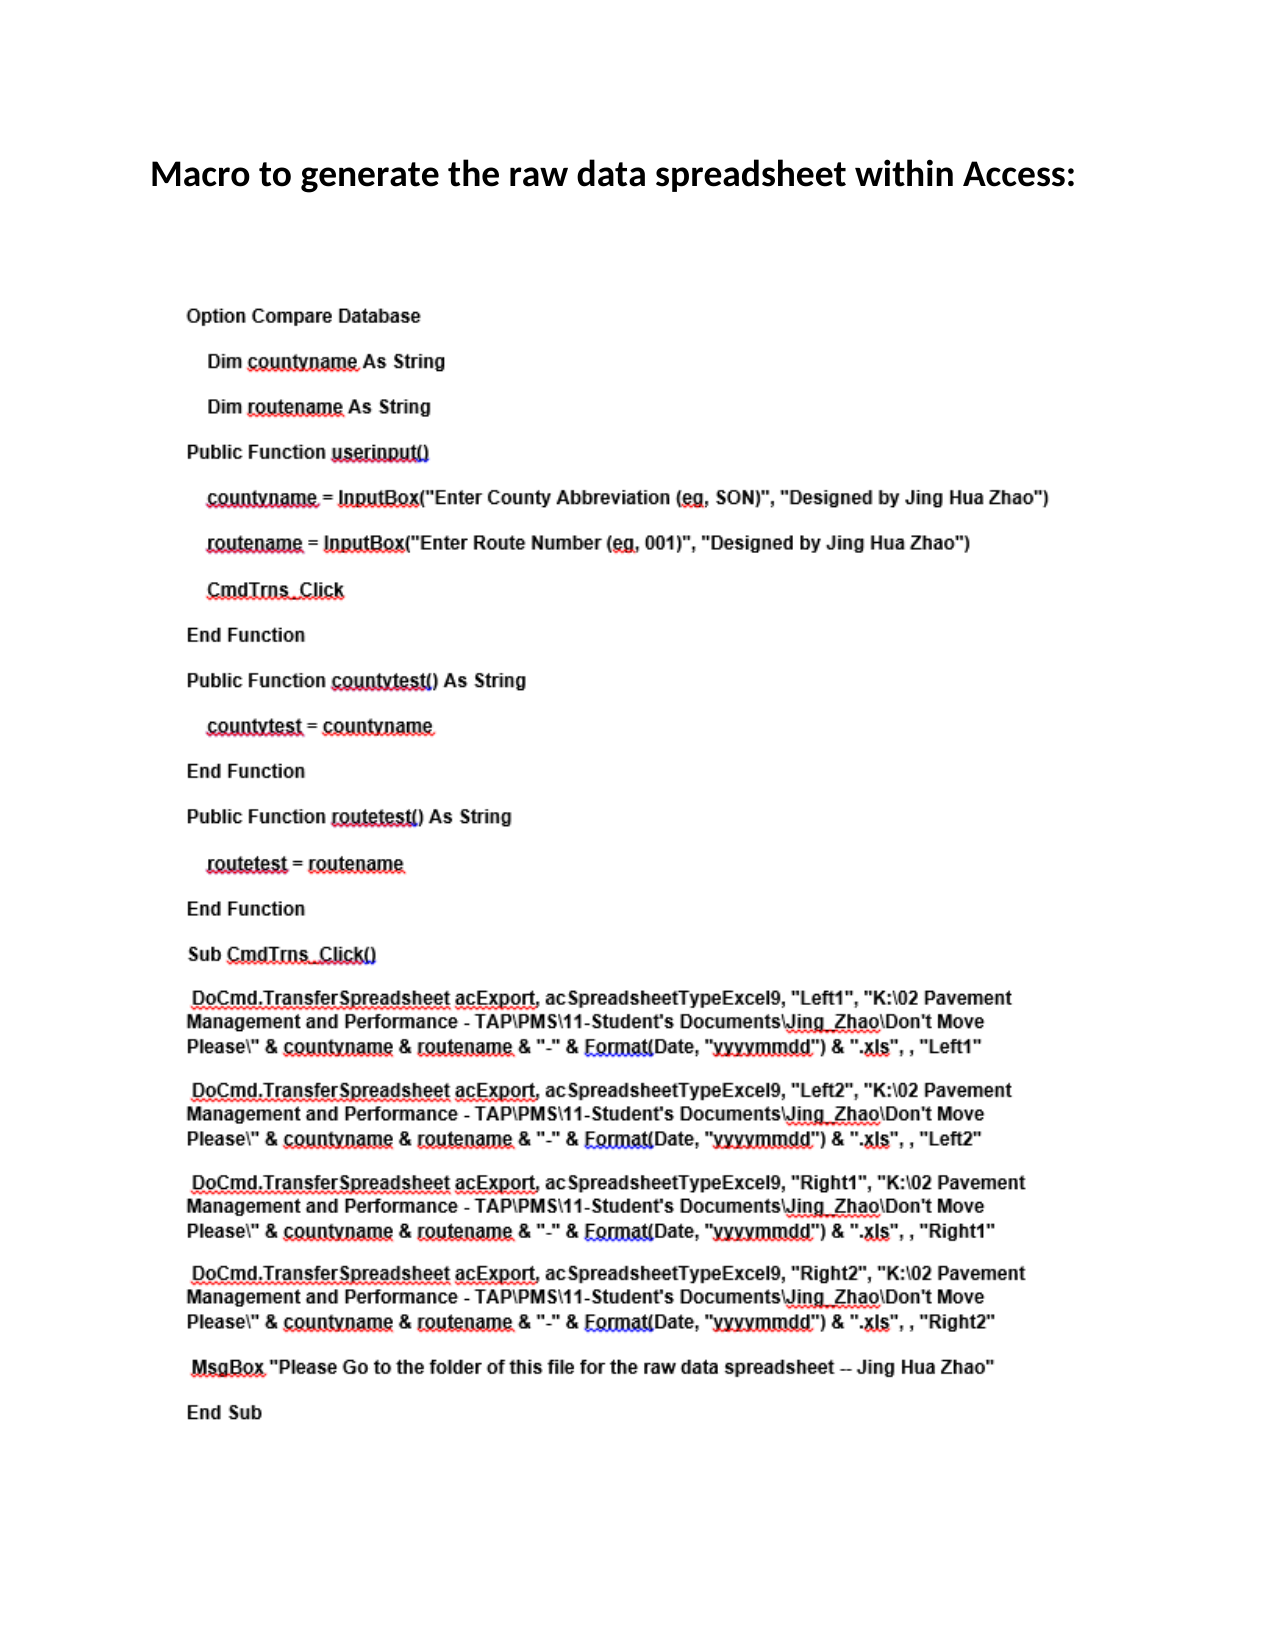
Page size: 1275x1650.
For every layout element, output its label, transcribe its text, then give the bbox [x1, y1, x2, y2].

picture [182, 298, 1093, 1432]
text Macro to generate the raw data spreadsheet within Access: [150, 150, 1125, 196]
